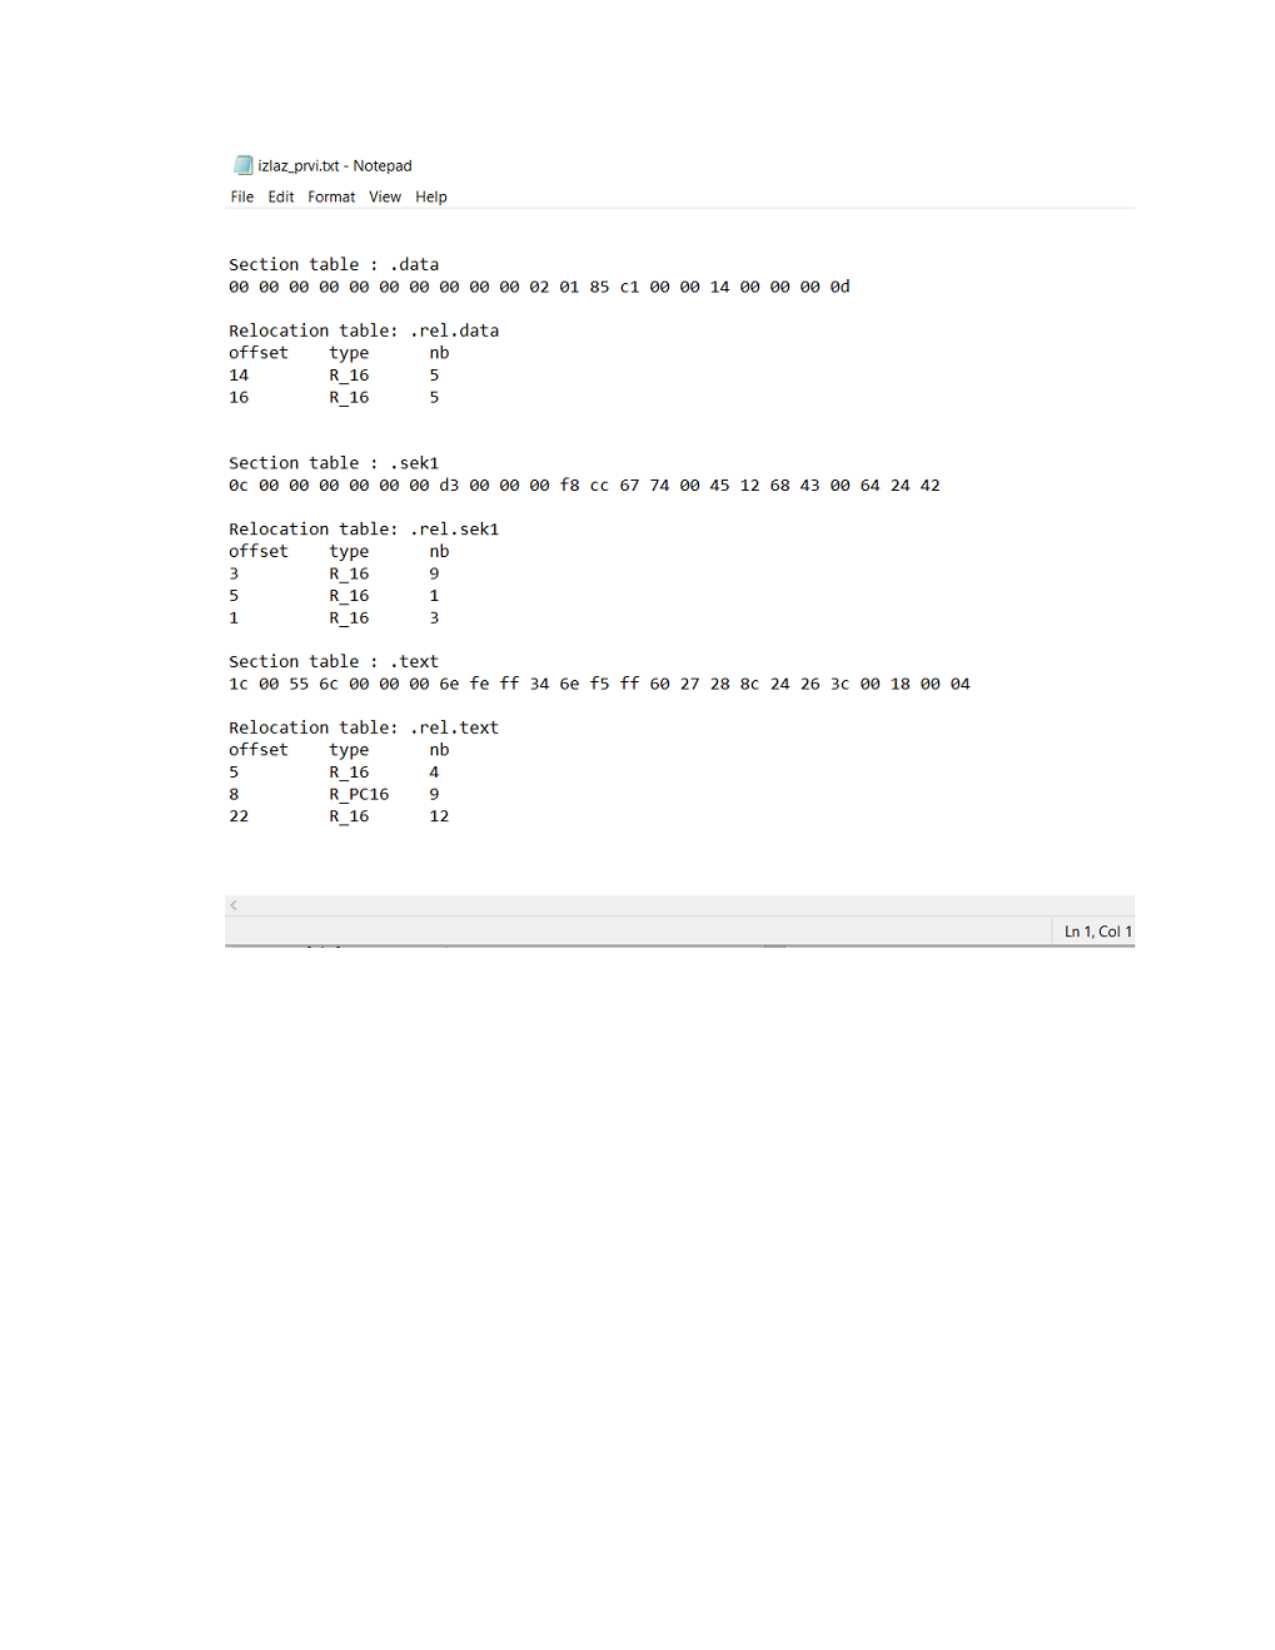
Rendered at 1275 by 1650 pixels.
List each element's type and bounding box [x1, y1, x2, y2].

picture [225, 150, 1135, 948]
